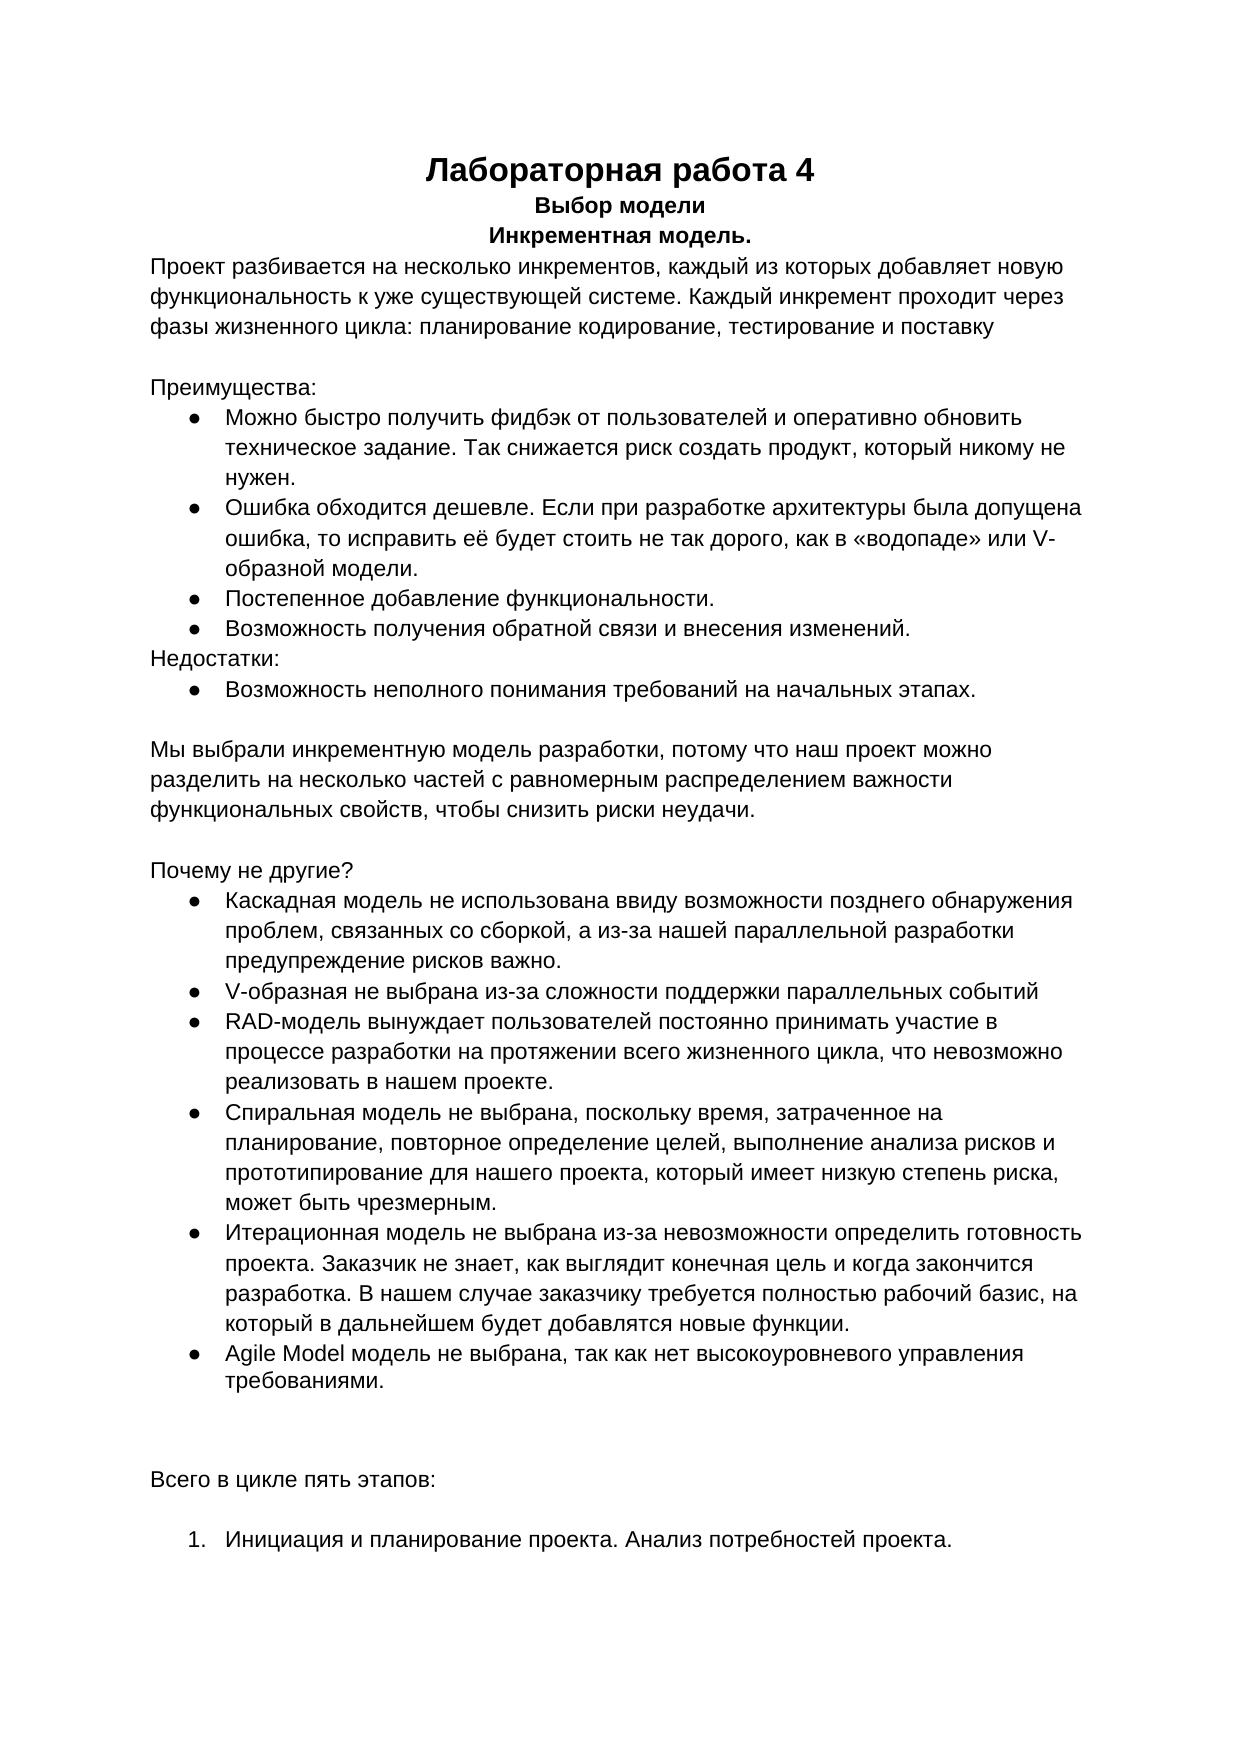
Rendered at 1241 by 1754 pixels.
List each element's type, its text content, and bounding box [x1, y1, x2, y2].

list Каскадная модель не использована ввиду возможности позднего обнаружения проблем, связанных со сборкой, а из-за нашей параллельной разработки предупреждение рисков важно. [187, 887, 1090, 974]
subtitle Agile Model модель не выбрана, так как нет высокоуровневого управления требованиями. [187, 1340, 1090, 1393]
list Ошибка обходится дешевле. Если при разработке архитектуры была допущена ошибка, то исправить её будет стоить не так дорого, как в «водопаде» или V-образной модели. [187, 494, 1090, 581]
text Проект разбивается на несколько инкрементов, каждый из которых добавляет новую функциональность к уже существующей системе. Каждый инкремент проходит через фазы жизненного цикла: планирование кодирование, тестирование и поставку [150, 253, 1090, 339]
text Недостатки: [150, 645, 1090, 672]
list Спиральная модель не выбрана, поскольку время, затраченное на планирование, повторное определение целей, выполнение анализа рисков и прототипирование для нашего проекта, который имеет низкую степень риска, может быть чрезмерным. [187, 1098, 1090, 1216]
text Почему не другие? [150, 857, 1090, 883]
list Возможность получения обратной связи и внесения изменений. [187, 615, 1090, 642]
text Мы выбрали инкрементную модель разработки, потому что наш проект можно разделить на несколько частей с равномерным распределением важности функциональных свойств, чтобы снизить риски неудачи. [150, 736, 1090, 823]
list Инициация и планирование проекта. Анализ потребностей проекта. [187, 1526, 1090, 1553]
text Всего в цикле пять этапов: [150, 1466, 1090, 1492]
list Возможность неполного понимания требований на начальных этапах. [187, 676, 1090, 702]
list Можно быстро получить фидбэк от пользователей и оперативно обновить техническое задание. Так снижается риск создать продукт, который никому не нужен. [187, 404, 1090, 491]
list Постепенное добавление функциональности. [187, 585, 1090, 611]
text Лабораторная работа 4 Выбор модели Инкрементная модель. [150, 150, 1090, 249]
list Итерационная модель не выбрана из-за невозможности определить готовность проекта. Заказчик не знает, как выглядит конечная цель и когда закончится разработка. В нашем случае заказчику требуется полностью рабочий базис, на который в дальнейшем будет добавлятся новые функции. [187, 1219, 1090, 1336]
list V-образная не выбрана из-за сложности поддержки параллельных событий [187, 978, 1090, 1004]
list RAD-модель вынуждает пользователей постоянно принимать участие в процессе разработки на протяжении всего жизненного цикла, что невозможно реализовать в нашем проекте. [187, 1008, 1090, 1095]
text Преимущества: [150, 373, 1090, 400]
